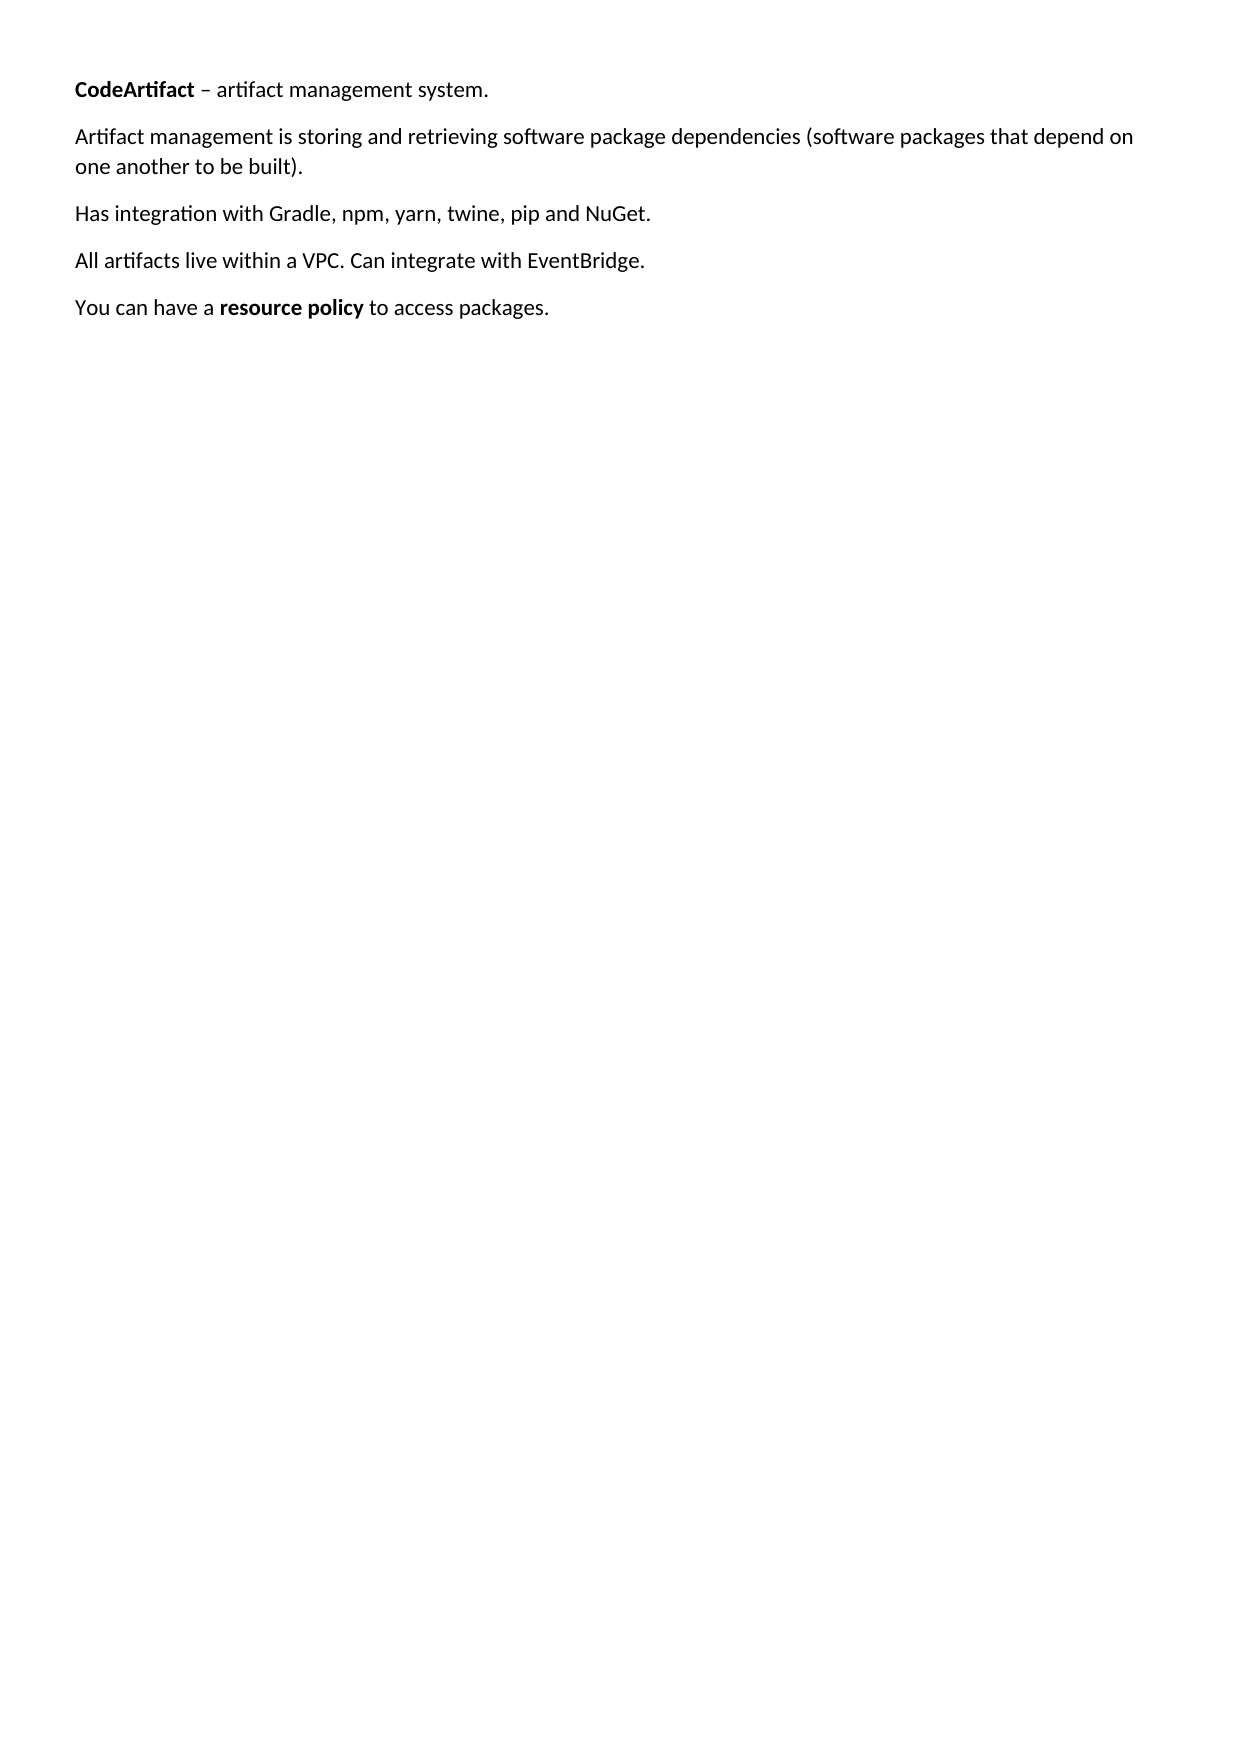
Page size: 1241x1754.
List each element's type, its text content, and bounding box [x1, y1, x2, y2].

text Artifact management is storing and retrieving software package dependencies (software packages that depend on one another to be built). [75, 122, 1165, 180]
text Has integration with Gradle, npm, yarn, twine, pip and NuGet. [75, 199, 1165, 227]
text All artifacts live within a VPC. Can integrate with EventBridge. [75, 246, 1165, 274]
text CodeArtifact – artifact management system. [75, 75, 1165, 103]
text You can have a resource policy to access packages. [75, 293, 1165, 321]
